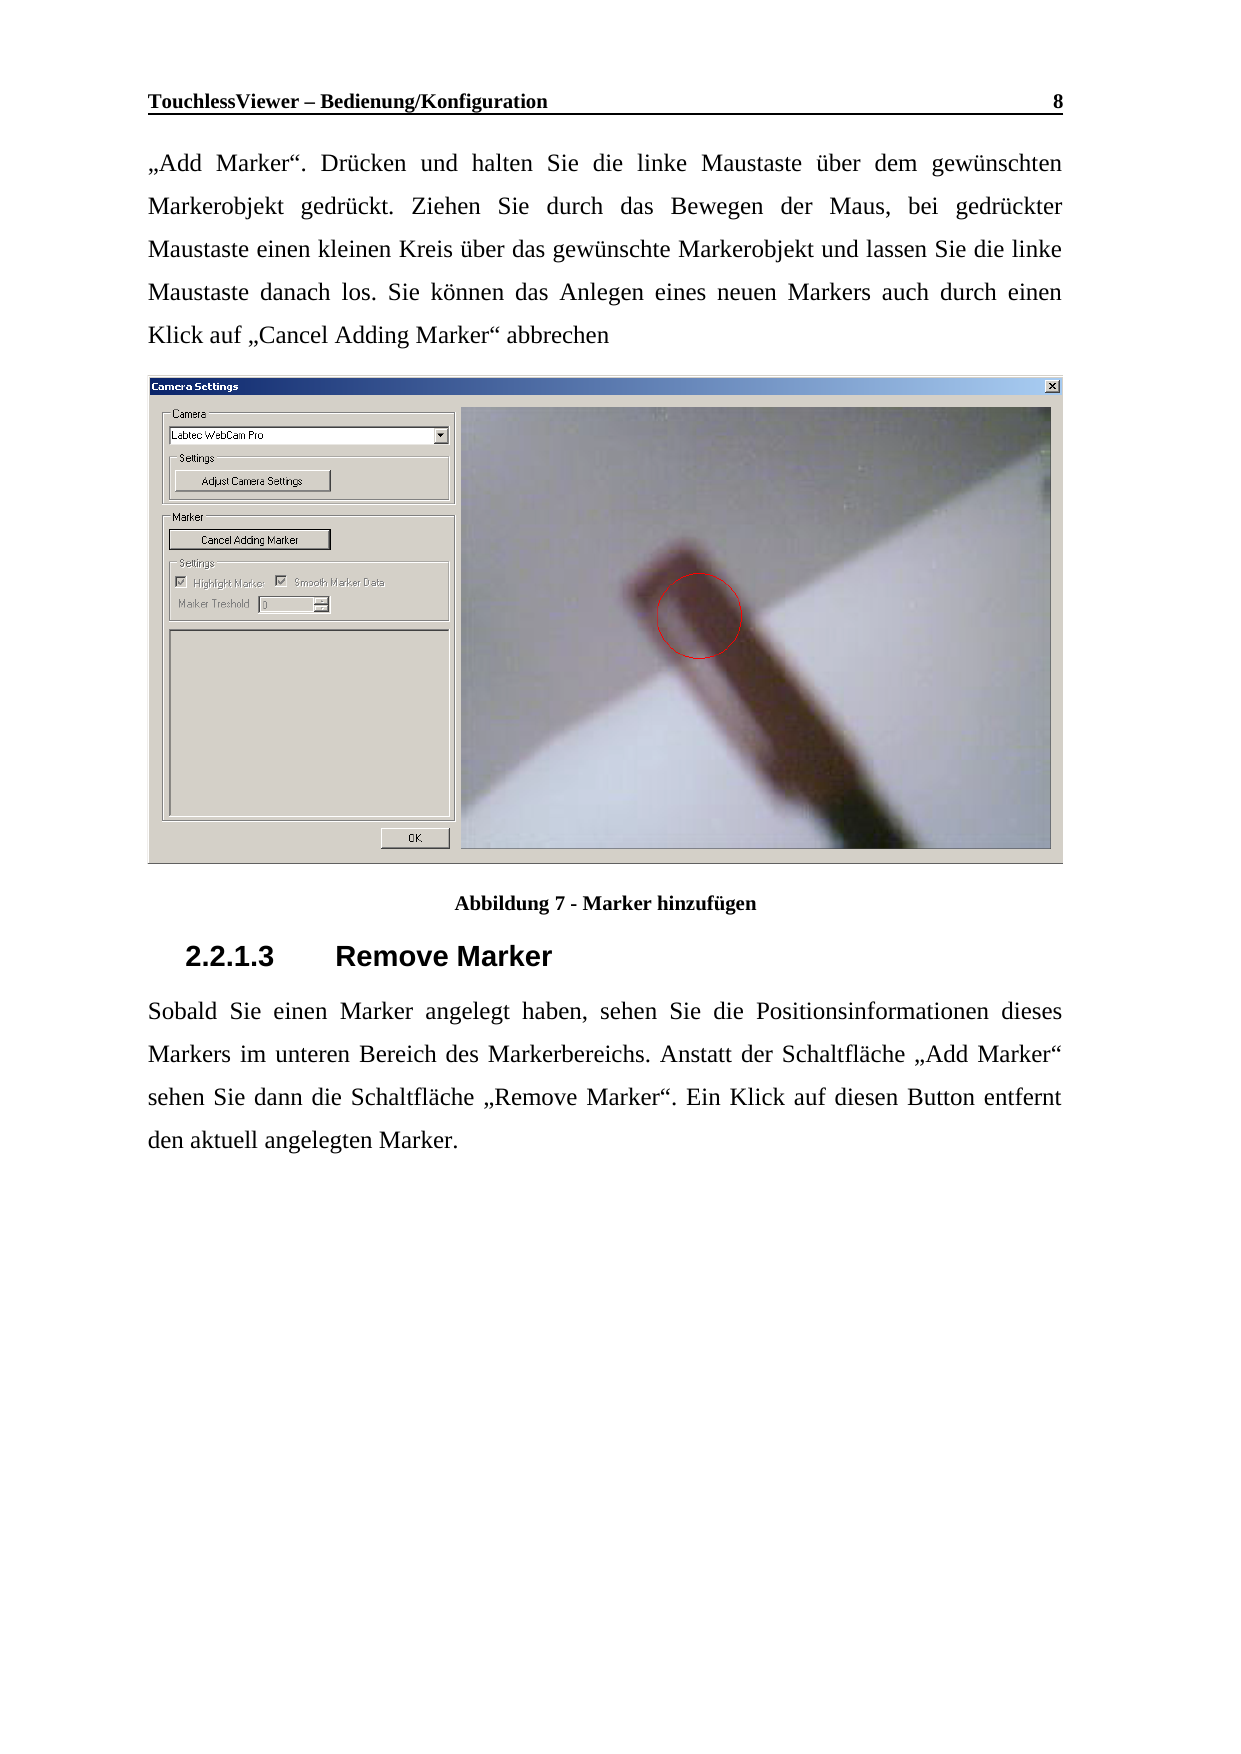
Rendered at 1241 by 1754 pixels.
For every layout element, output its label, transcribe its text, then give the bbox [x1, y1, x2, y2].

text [148, 148, 1063, 349]
picture [147, 375, 1063, 864]
text Sobald Sie einen Marker angelegt haben, sehen Sie die Positionsinformationen dieses Markers im unteren Bereich des Markerbereichs. Anstatt der Schaltfläche „Add Marker“ sehen Sie dann die Schaltfläche „Remove Marker“. Ein Klick auf diesen Button entfernt den aktuell angelegten Marker. [148, 996, 1063, 1154]
subtitle Remove Marker [185, 939, 1063, 973]
